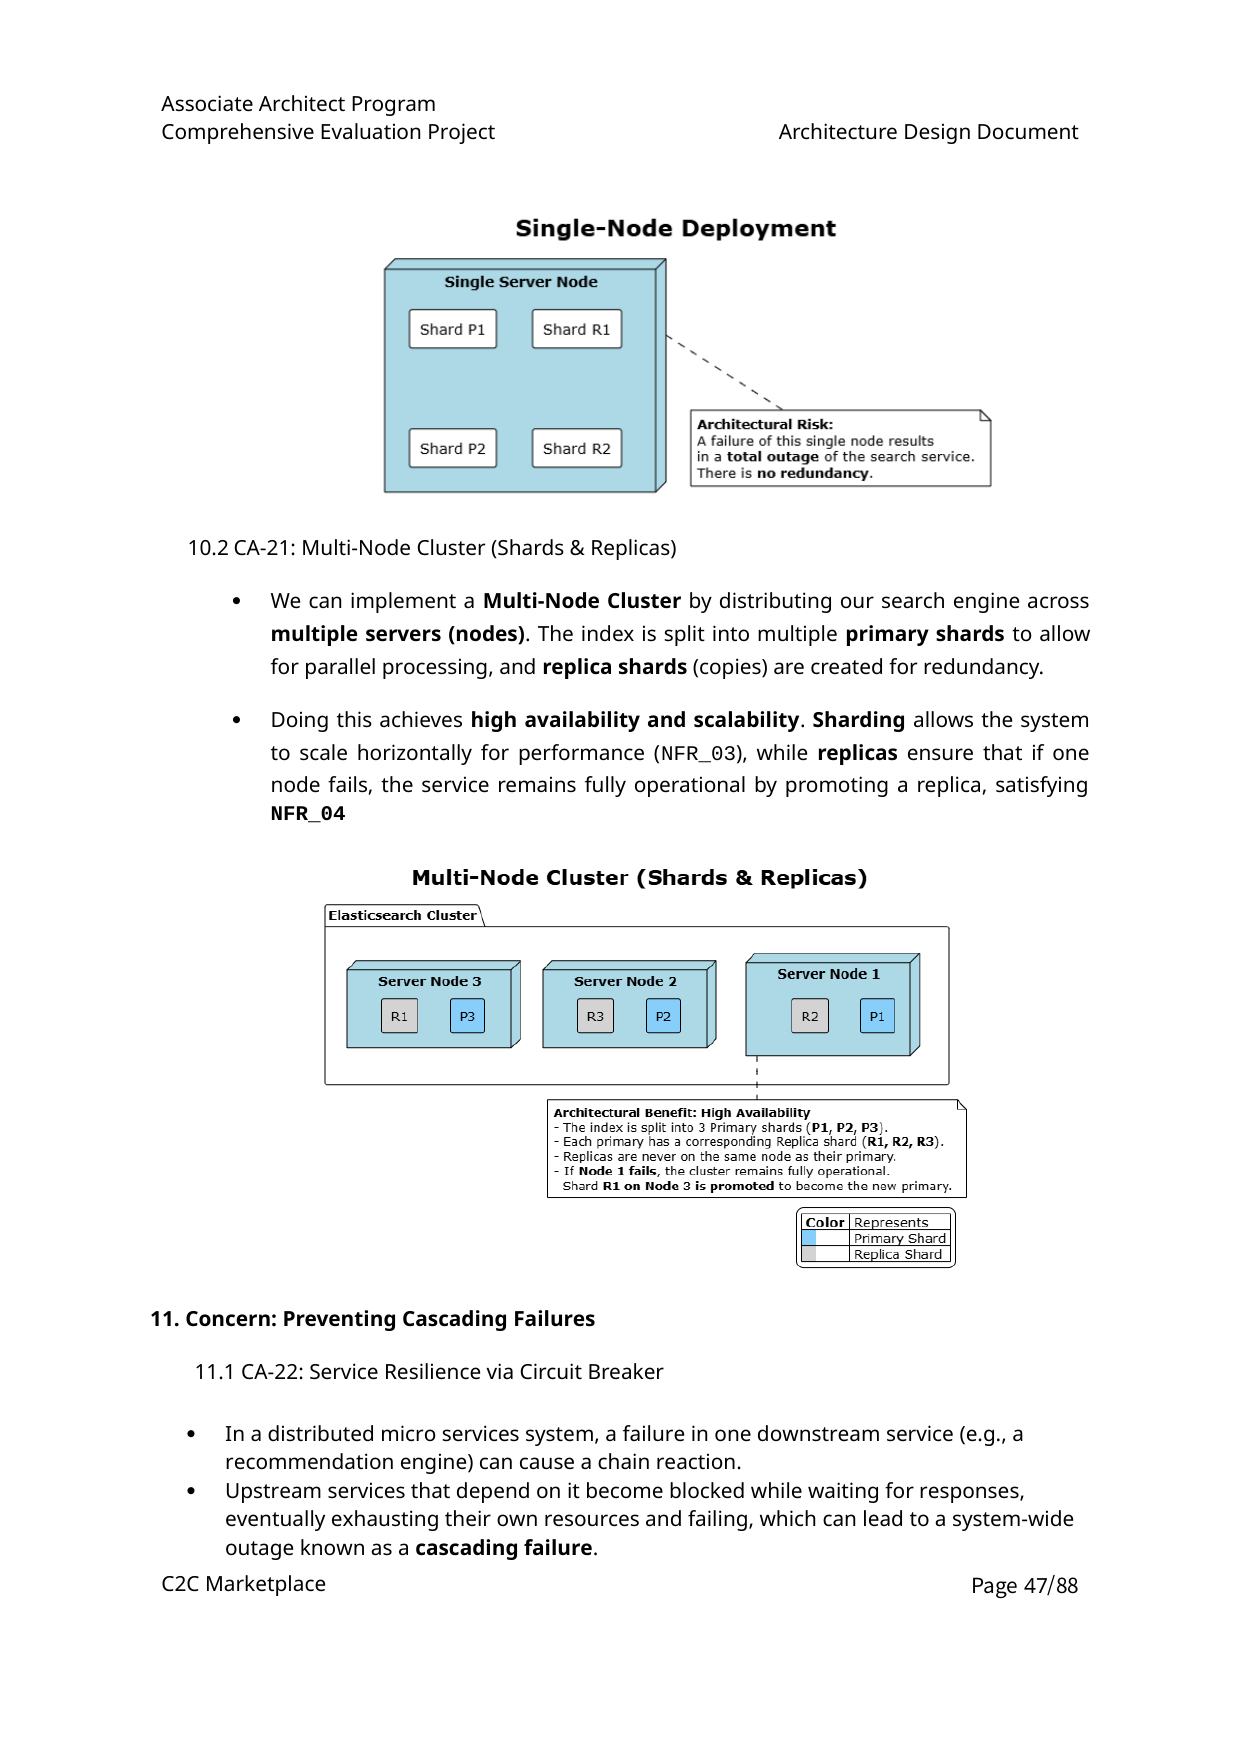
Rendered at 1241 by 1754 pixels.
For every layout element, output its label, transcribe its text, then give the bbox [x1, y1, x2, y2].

list Doing this achieves high availability and scalability. Sharding allows the system to scale horizontally for performance (NFR_03), while replicas ensure that if one node fails, the service remains fully operational by promoting a replica, satisfying NFR_04 [233, 705, 1090, 826]
text 11. Concern: Preventing Cascading Failures [150, 1304, 1090, 1332]
picture [314, 850, 972, 1279]
picture [363, 198, 998, 509]
list Upstream services that depend on it become blocked while waiting for responses, eventually exhausting their own resources and failing, which can lead to a system-wide outage known as a cascading failure. [187, 1476, 1090, 1561]
list CA-21: Multi-Node Cluster (Shards & Replicas) [187, 533, 1090, 562]
list We can implement a Multi-Node Cluster by distributing our search engine across multiple servers (nodes). The index is split into multiple primary shards to allow for parallel processing, and replica shards (copies) are created for redundancy. [233, 587, 1090, 680]
list In a distributed micro services system, a failure in one downstream service (e.g., a recommendation engine) can cause a chain reaction. [187, 1419, 1090, 1476]
list 11.1 CA-22: Service Resilience via Circuit Breaker [194, 1357, 1090, 1386]
